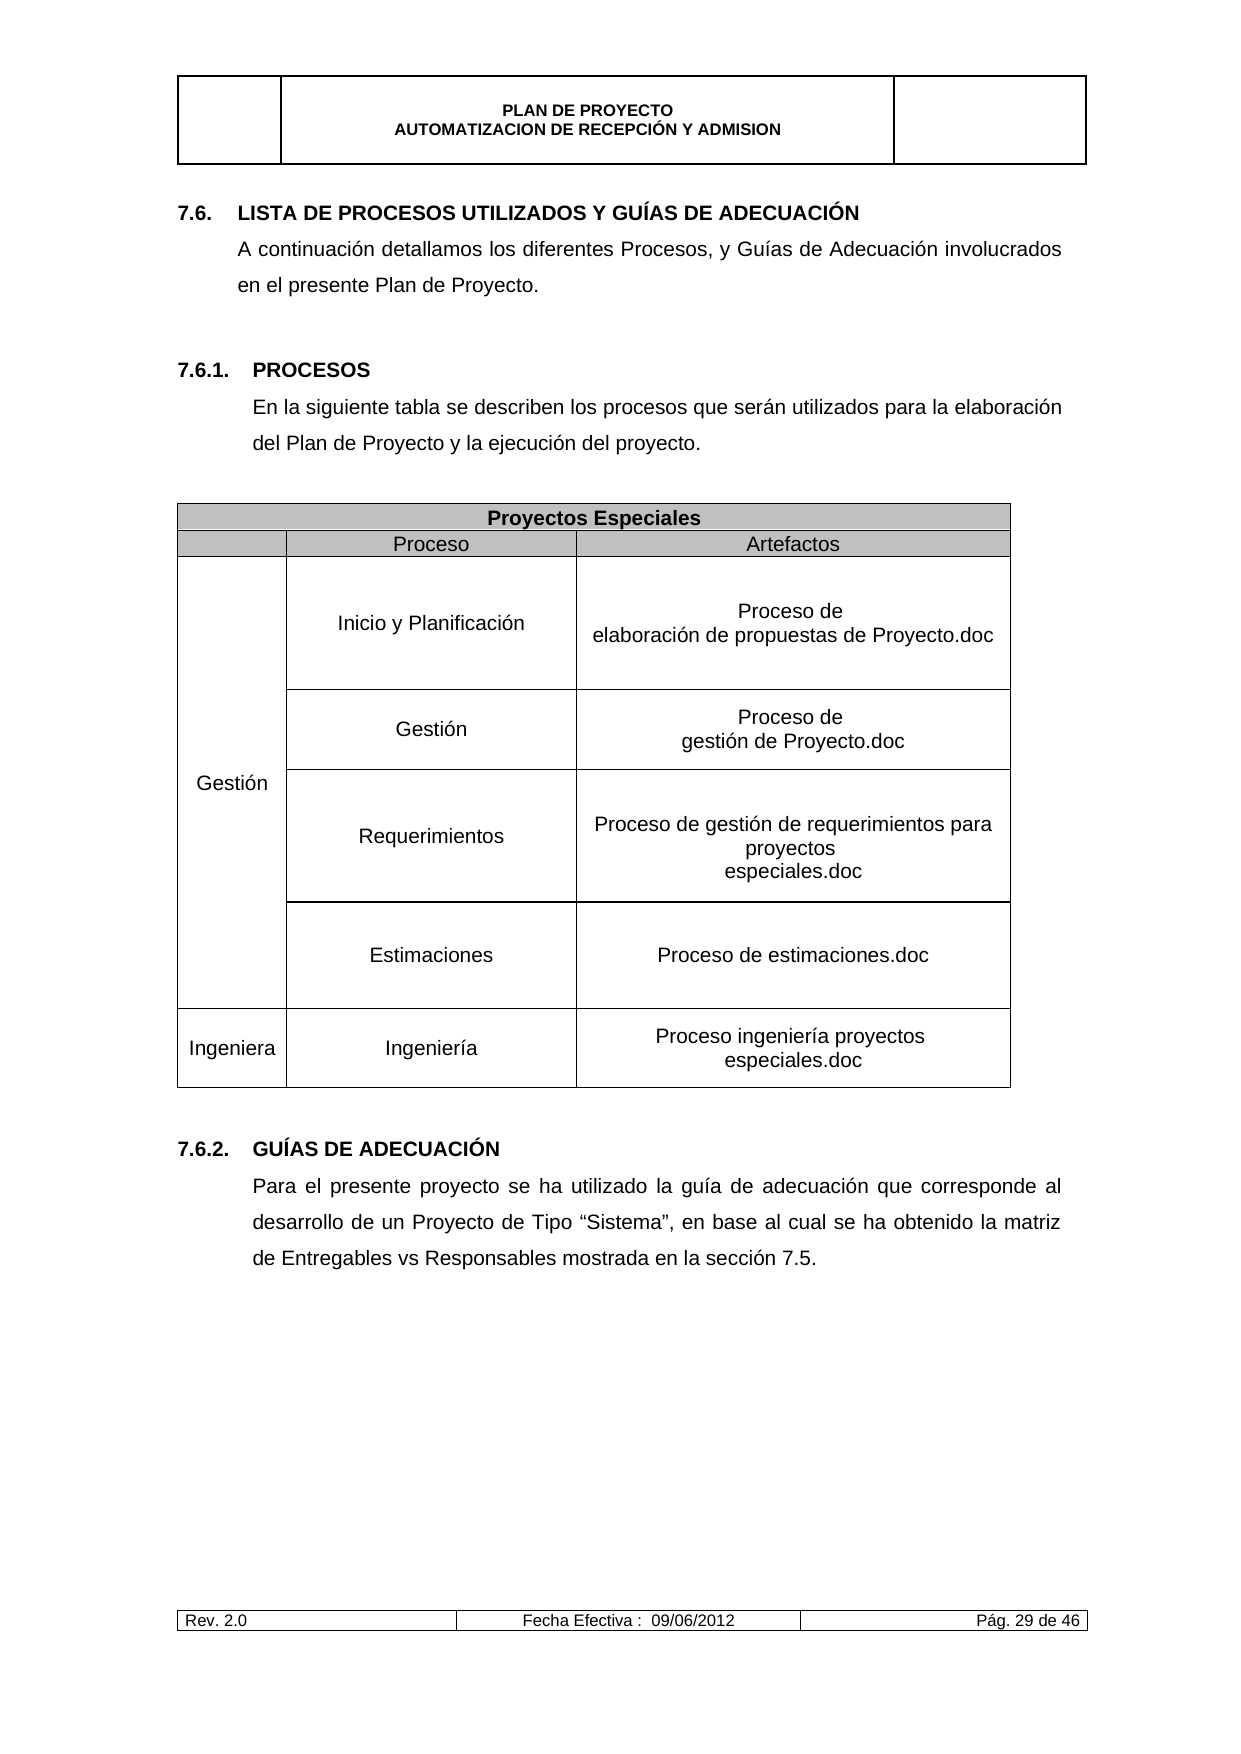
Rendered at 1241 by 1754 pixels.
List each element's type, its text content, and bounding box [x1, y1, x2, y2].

table_cell Requerimientos [287, 770, 576, 901]
subtitle GUÍAS DE ADECUACIÓN [177, 1137, 1063, 1161]
table_cell Proceso de gestión de Proyecto.doc [577, 690, 1010, 768]
subtitle LISTA DE PROCESOS UTILIZADOS Y GUÍAS DE ADECUACIÓN [177, 201, 1063, 225]
table_cell Artefactos [577, 531, 1010, 556]
table_cell Proceso de gestión de requerimientos para proyectos especiales.doc [577, 770, 1010, 901]
table_cell Ingeniera [178, 1009, 286, 1087]
table_cell Proceso ingeniería proyectos especiales.doc [577, 1009, 1010, 1087]
table_cell Ingeniería [287, 1009, 576, 1087]
subtitle PROCESOS [177, 358, 1063, 382]
table_cell Proceso [287, 531, 576, 556]
table_cell Proceso de estimaciones.doc [577, 903, 1010, 1008]
table_header Proyectos Especiales [178, 504, 1010, 529]
table_cell Estimaciones [287, 903, 576, 1008]
table_cell Gestión [178, 557, 286, 1008]
text Para el presente proyecto se ha utilizado la guía de adecuación que corresponde al desarrollo de un Proyecto de Tipo “Sistema”, en base al cual se ha obtenido la matriz de Entregables vs Responsables mostrada en la sección 7.5. [252, 1174, 1063, 1269]
text En la siguiente tabla se describen los procesos que serán utilizados para la elaboración del Plan de Proyecto y la ejecución del proyecto. [252, 394, 1063, 454]
table_cell Proceso de elaboración de propuestas de Proyecto.doc [577, 557, 1010, 689]
table_cell Gestión [287, 690, 576, 768]
table_cell Inicio y Planificación [287, 557, 576, 689]
text A continuación detallamos los diferentes Procesos, y Guías de Adecuación involucrados en el presente Plan de Proyecto. [237, 237, 1063, 297]
table_cell [178, 531, 286, 556]
